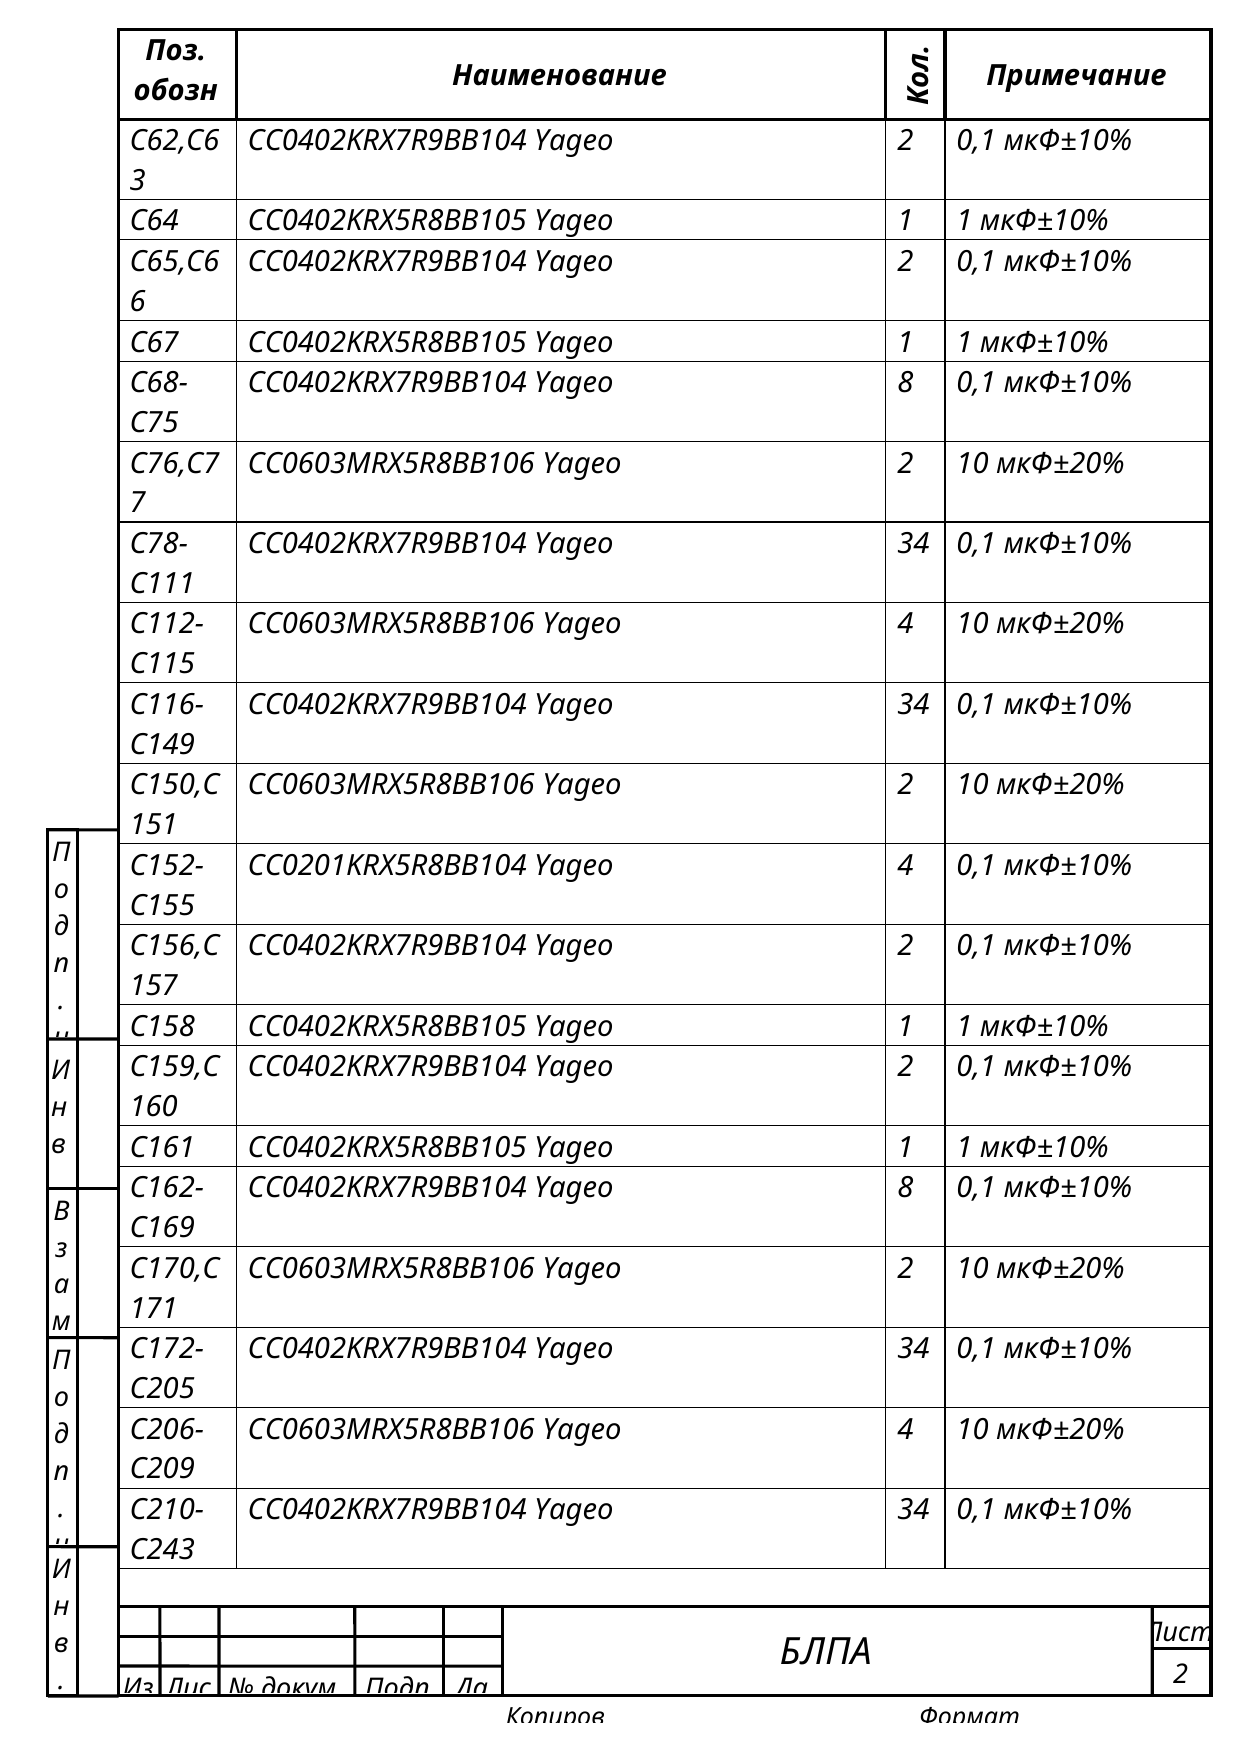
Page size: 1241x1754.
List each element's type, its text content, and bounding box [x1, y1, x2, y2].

table_cell 4 [886, 1408, 944, 1487]
table_cell 10 мкФ±20% [946, 1247, 1210, 1327]
table_cell 2 [886, 925, 944, 1004]
table_cell C158 [119, 1005, 236, 1044]
table_cell C112-C115 [119, 603, 236, 682]
table_cell 0,1 мкФ±10% [946, 362, 1210, 441]
table_cell 10 мкФ±20% [946, 1408, 1210, 1487]
table_cell C150,C151 [119, 764, 236, 843]
table_cell C67 [119, 321, 236, 361]
table_cell C64 [119, 200, 236, 239]
table_cell 1 [886, 1126, 944, 1166]
table_cell 1 [886, 1005, 944, 1044]
table_cell C172-C205 [119, 1328, 236, 1407]
table_cell CC0603MRX5R8BB106 Yageo [237, 603, 885, 682]
table_cell 8 [886, 1167, 944, 1246]
table_cell CC0402KRX7R9BB104 Yageo [237, 240, 885, 320]
table_cell 1 мкФ±10% [946, 1126, 1210, 1166]
table_cell C170,C171 [119, 1247, 236, 1327]
table_cell 2 [886, 121, 944, 199]
table_cell 10 мкФ±20% [946, 603, 1210, 682]
table_cell C62,C63 [119, 121, 236, 199]
table_cell 34 [886, 1489, 944, 1568]
table_cell 8 [886, 362, 944, 441]
table_cell 34 [886, 523, 944, 602]
table_cell CC0402KRX5R8BB105 Yageo [237, 1005, 885, 1044]
table_cell CC0402KRX7R9BB104 Yageo [237, 683, 885, 763]
table_cell CC0402KRX7R9BB104 Yageo [237, 362, 885, 441]
table_cell 0,1 мкФ±10% [946, 683, 1210, 763]
table_cell CC0402KRX7R9BB104 Yageo [237, 523, 885, 602]
table_cell 10 мкФ±20% [946, 764, 1210, 843]
table_cell 1 [886, 321, 944, 361]
table_cell 0,1 мкФ±10% [946, 844, 1210, 923]
table_cell 34 [886, 683, 944, 763]
table_cell CC0402KRX5R8BB105 Yageo [237, 1126, 885, 1166]
table_cell C210-C243 [119, 1489, 236, 1568]
table_cell C78-C111 [119, 523, 236, 602]
table_cell 2 [886, 764, 944, 843]
table_cell CC0603MRX5R8BB106 Yageo [237, 764, 885, 843]
table_cell 2 [886, 1046, 944, 1125]
table_header Наименование [238, 30, 884, 118]
table_cell C116-C149 [119, 683, 236, 763]
table_cell 0,1 мкФ±10% [946, 1328, 1210, 1407]
table_cell 2 [886, 240, 944, 320]
table_cell 1 мкФ±10% [946, 321, 1210, 361]
table_header Примечание [947, 30, 1211, 118]
table_cell CC0402KRX7R9BB104 Yageo [237, 121, 885, 199]
table_cell 0,1 мкФ±10% [946, 1046, 1210, 1125]
table_cell 0,1 мкФ±10% [946, 925, 1210, 1004]
table_cell 0,1 мкФ±10% [946, 121, 1210, 199]
table_cell 1 мкФ±10% [946, 200, 1210, 239]
table_cell 0,1 мкФ±10% [946, 523, 1210, 602]
table_cell 10 мкФ±20% [946, 442, 1210, 521]
table_cell CC0402KRX7R9BB104 Yageo [237, 1167, 885, 1246]
table_cell C161 [119, 1126, 236, 1166]
table_header Кол. [887, 30, 943, 118]
table_cell C206-C209 [119, 1408, 236, 1487]
table_cell 1 мкФ±10% [946, 1005, 1210, 1044]
table_cell CC0402KRX7R9BB104 Yageo [237, 1328, 885, 1407]
table_cell C68-C75 [119, 362, 236, 441]
table_cell C76,C77 [119, 442, 236, 521]
table_cell C159,C160 [119, 1046, 236, 1125]
table_cell C156,C157 [119, 925, 236, 1004]
table_cell 2 [886, 1247, 944, 1327]
table_cell 0,1 мкФ±10% [946, 1489, 1210, 1568]
table_cell CC0603MRX5R8BB106 Yageo [237, 1247, 885, 1327]
table_cell 34 [886, 1328, 944, 1407]
table_cell CC0603MRX5R8BB106 Yageo [237, 442, 885, 521]
table_cell 2 [886, 442, 944, 521]
table_cell C152-C155 [119, 844, 236, 923]
table_cell CC0402KRX5R8BB105 Yageo [237, 200, 885, 239]
table_cell CC0402KRX7R9BB104 Yageo [237, 1046, 885, 1125]
table_cell CC0402KRX7R9BB104 Yageo [237, 925, 885, 1004]
table_cell CC0201KRX5R8BB104 Yageo [237, 844, 885, 923]
table_cell 4 [886, 603, 944, 682]
table_cell 0,1 мкФ±10% [946, 1167, 1210, 1246]
table_cell C65,C66 [119, 240, 236, 320]
table_header Поз. обозна-чение [118, 30, 235, 118]
table_cell 0,1 мкФ±10% [946, 240, 1210, 320]
table_cell 4 [886, 844, 944, 923]
table_cell CC0402KRX7R9BB104 Yageo [237, 1489, 885, 1568]
table_cell C162-C169 [119, 1167, 236, 1246]
table_cell CC0402KRX5R8BB105 Yageo [237, 321, 885, 361]
table_cell 1 [886, 200, 944, 239]
table_cell CC0603MRX5R8BB106 Yageo [237, 1408, 885, 1487]
